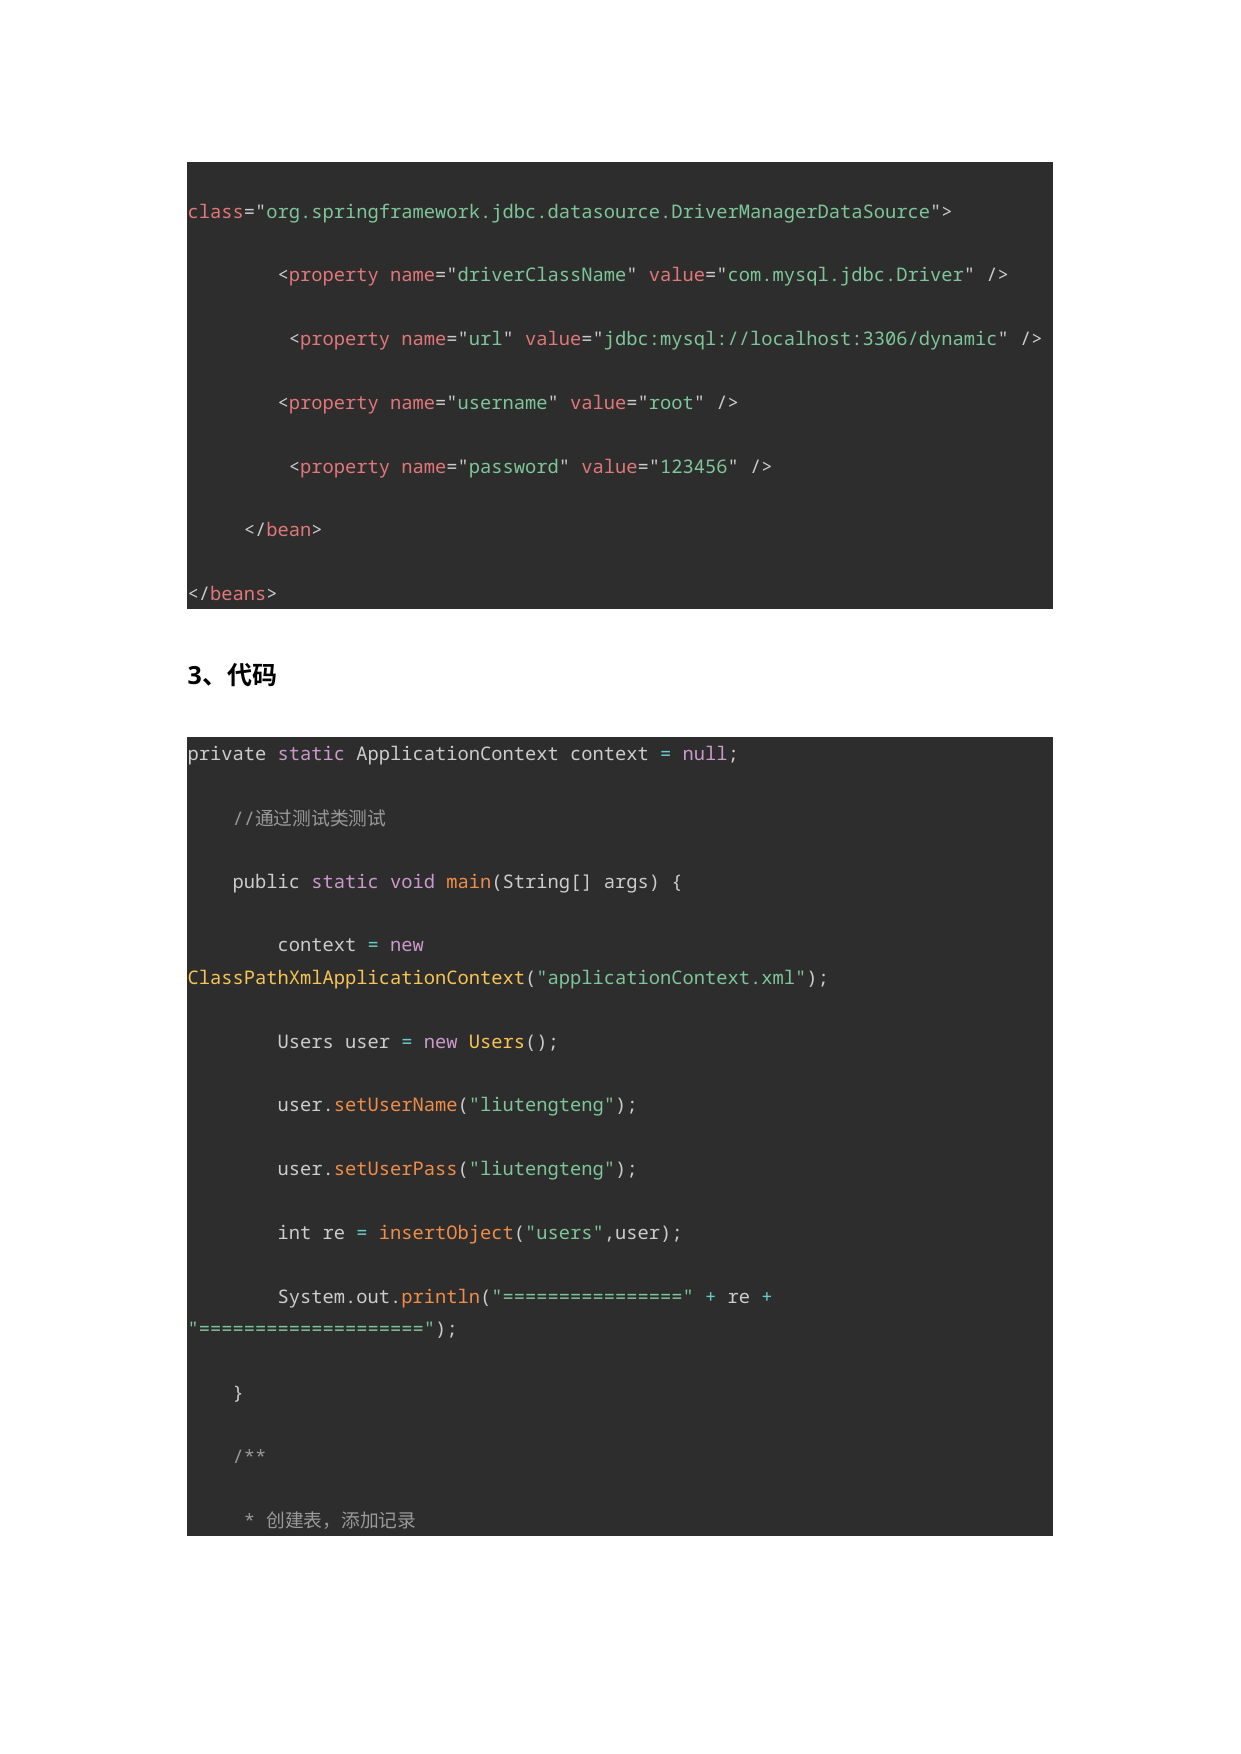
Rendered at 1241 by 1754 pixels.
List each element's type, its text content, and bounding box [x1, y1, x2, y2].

text private static ApplicationContext context = null; [187, 737, 1053, 769]
text <property name="username" value="root" /> [187, 386, 1053, 418]
text user.setUserName("liutengteng"); [187, 1088, 1053, 1121]
text </beans> [187, 577, 1053, 609]
text * 创建表，添加记录 [187, 1503, 1053, 1536]
text <property name="driverClassName" value="com.mysql.jdbc.Driver" /> [187, 258, 1053, 291]
text </bean> [187, 513, 1053, 546]
text int re = insertObject("users",user); [187, 1216, 1053, 1248]
text public static void main(String[] args) { [187, 864, 1053, 897]
text <property name="url" value="jdbc:mysql://localhost:3306/dynamic" /> [187, 322, 1053, 354]
text class="org.springframework.jdbc.datasource.DriverManagerDataSource"> [187, 162, 1053, 227]
text user.setUserPass("liutengteng"); [187, 1152, 1053, 1184]
text Users user = new Users(); [187, 1024, 1053, 1057]
text /** [187, 1439, 1053, 1472]
text <property name="password" value="123456" /> [187, 449, 1053, 482]
text System.out.println("================" + re + "===================="); [187, 1279, 1053, 1344]
text context = new ClassPathXmlApplicationContext("applicationContext.xml"); [187, 928, 1053, 993]
text 3、代码 [187, 641, 1053, 706]
text //通过测试类测试 [187, 801, 1053, 833]
text } [187, 1376, 1053, 1408]
